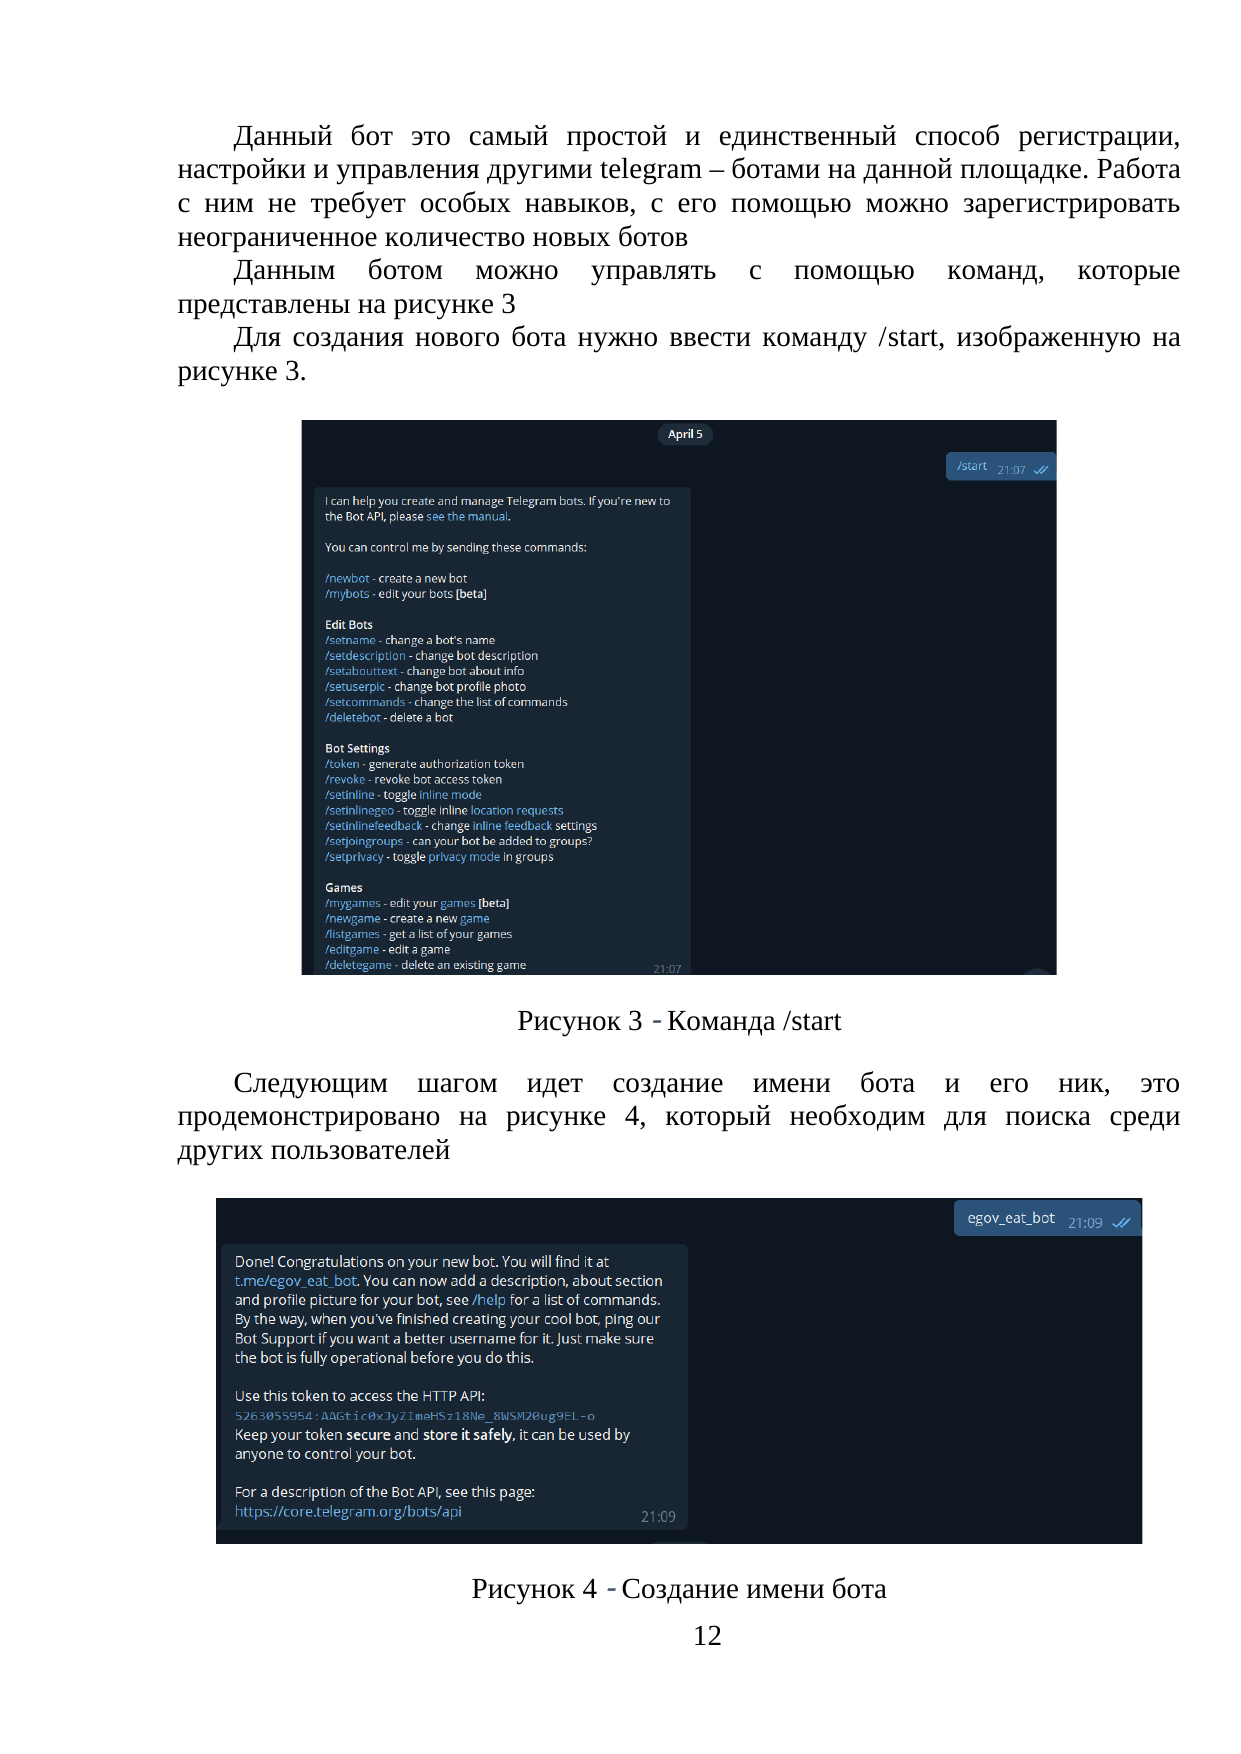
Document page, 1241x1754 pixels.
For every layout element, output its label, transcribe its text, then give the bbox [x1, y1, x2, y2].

picture [216, 1198, 1143, 1544]
text Следующим шагом идет создание имени бота и его ник, это продемонстрировано на рисунке 4, который необходим для поиска среди других пользователей [177, 1065, 1181, 1165]
text Рисунок 4 Создание имени бота [177, 1571, 1181, 1605]
text Для создания нового бота нужно ввести команду /start, изображенную на рисунке 3. [177, 319, 1181, 386]
text Рисунок 3 Команда /start [177, 1003, 1181, 1037]
text Данный бот это самый простой и единственный способ регистрации, настройки и управления другими telegram – ботами на данной площадке. Работа с ним не требует особых навыков, с его помощью можно зарегистрировать неограниченное количество новых ботов [177, 118, 1181, 252]
picture [301, 420, 1057, 975]
text Данным ботом можно управлять с помощью команд, которые представлены на рисунке 3 [177, 252, 1181, 319]
